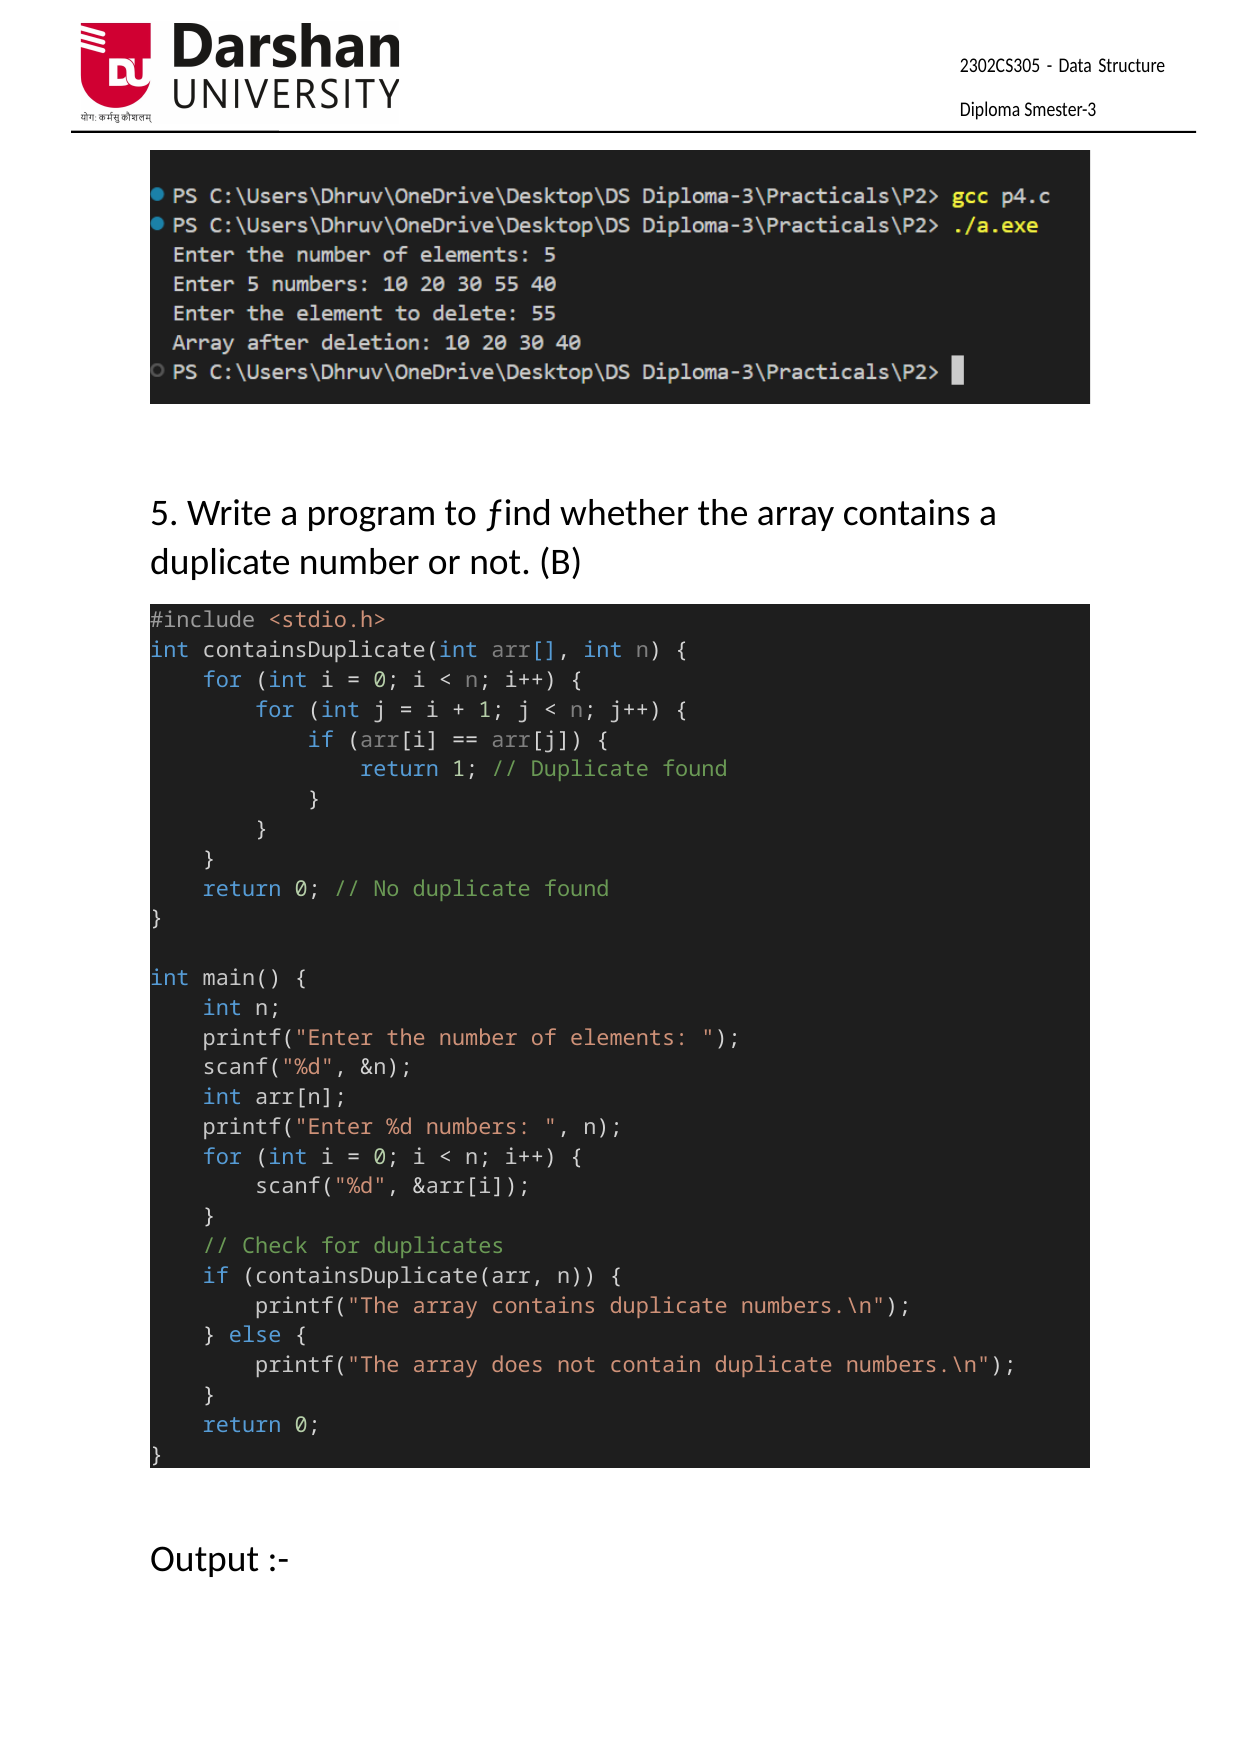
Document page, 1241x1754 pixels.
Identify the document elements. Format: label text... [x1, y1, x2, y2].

text } [150, 1379, 1090, 1409]
text } [150, 1439, 1090, 1468]
text Output :- [150, 1534, 1090, 1580]
text return 1; // Duplicate found [150, 753, 1090, 783]
text } [150, 902, 1090, 932]
text } [150, 1200, 1090, 1230]
text printf("Enter the number of elements: "); [150, 1022, 1090, 1051]
text } [150, 813, 1090, 843]
text #include <stdio.h> [150, 604, 1090, 634]
text printf("The array does not contain duplicate numbers.\n"); [150, 1349, 1090, 1379]
text int n; [150, 992, 1090, 1022]
text if (arr[i] == arr[j]) { [150, 724, 1090, 753]
text } [150, 843, 1090, 873]
picture [150, 150, 1091, 404]
text scanf("%d", &arr[i]); [150, 1171, 1090, 1200]
text int arr[n]; [150, 1081, 1090, 1111]
text for (int i = 0; i < n; i++) { [150, 664, 1090, 694]
picture [80, 21, 400, 124]
text } else { [150, 1319, 1090, 1349]
text scanf("%d", &n); [150, 1051, 1090, 1081]
text } [150, 783, 1090, 813]
text printf("Enter %d numbers: ", n); [150, 1111, 1090, 1141]
text for (int i = 0; i < n; i++) { [150, 1141, 1090, 1171]
text int main() { [150, 962, 1090, 992]
text for (int j = i + 1; j < n; j++) { [150, 694, 1090, 724]
text return 0; // No duplicate found [150, 873, 1090, 902]
text // Check for duplicates [150, 1230, 1090, 1260]
text return 0; [150, 1409, 1090, 1439]
text 5. Write a program to ƒind whether the array contains a duplicate number or not. (B) [150, 489, 1090, 584]
text printf("The array contains duplicate numbers.\n"); [150, 1290, 1090, 1319]
text int containsDuplicate(int arr[], int n) { [150, 634, 1090, 664]
text if (containsDuplicate(arr, n)) { [150, 1260, 1090, 1290]
